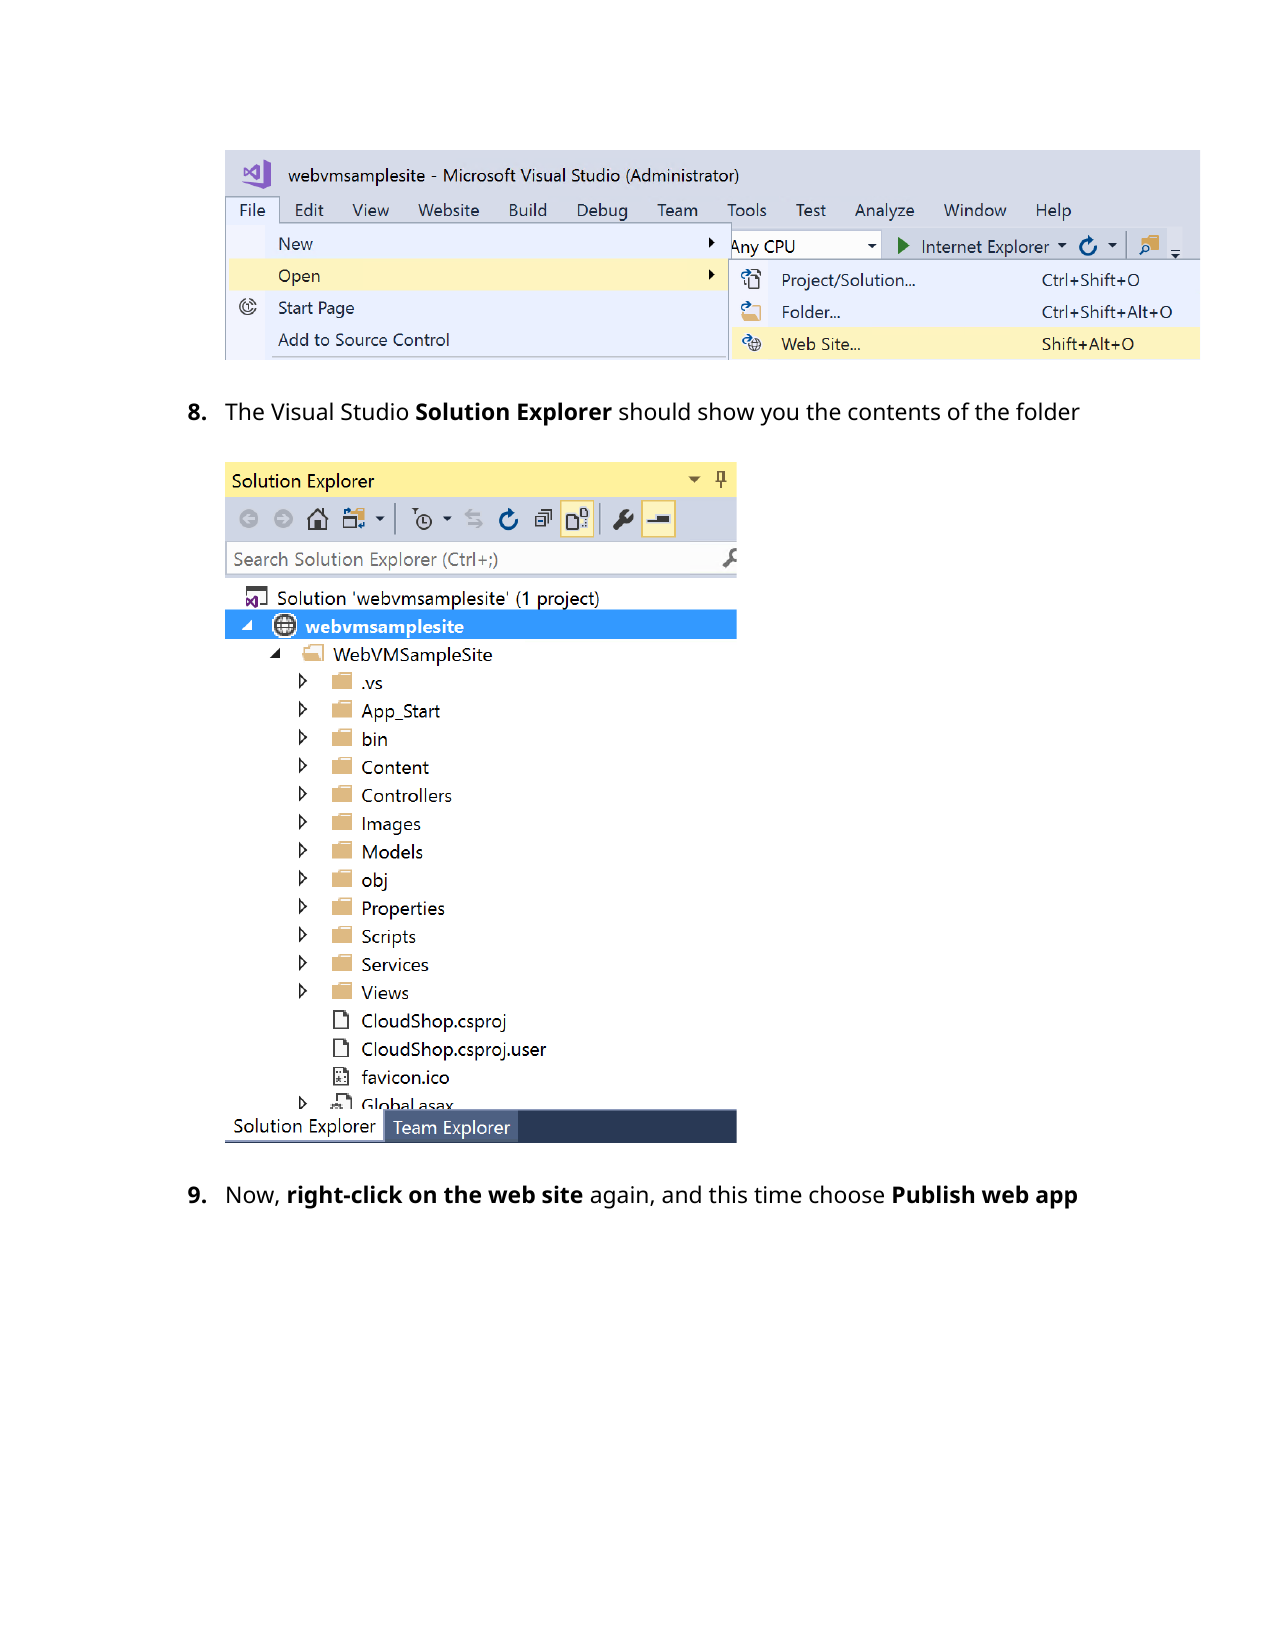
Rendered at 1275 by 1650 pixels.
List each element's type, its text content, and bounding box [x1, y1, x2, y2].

picture [225, 150, 1200, 360]
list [187, 150, 1125, 393]
picture [225, 462, 737, 1143]
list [187, 1179, 1125, 1244]
